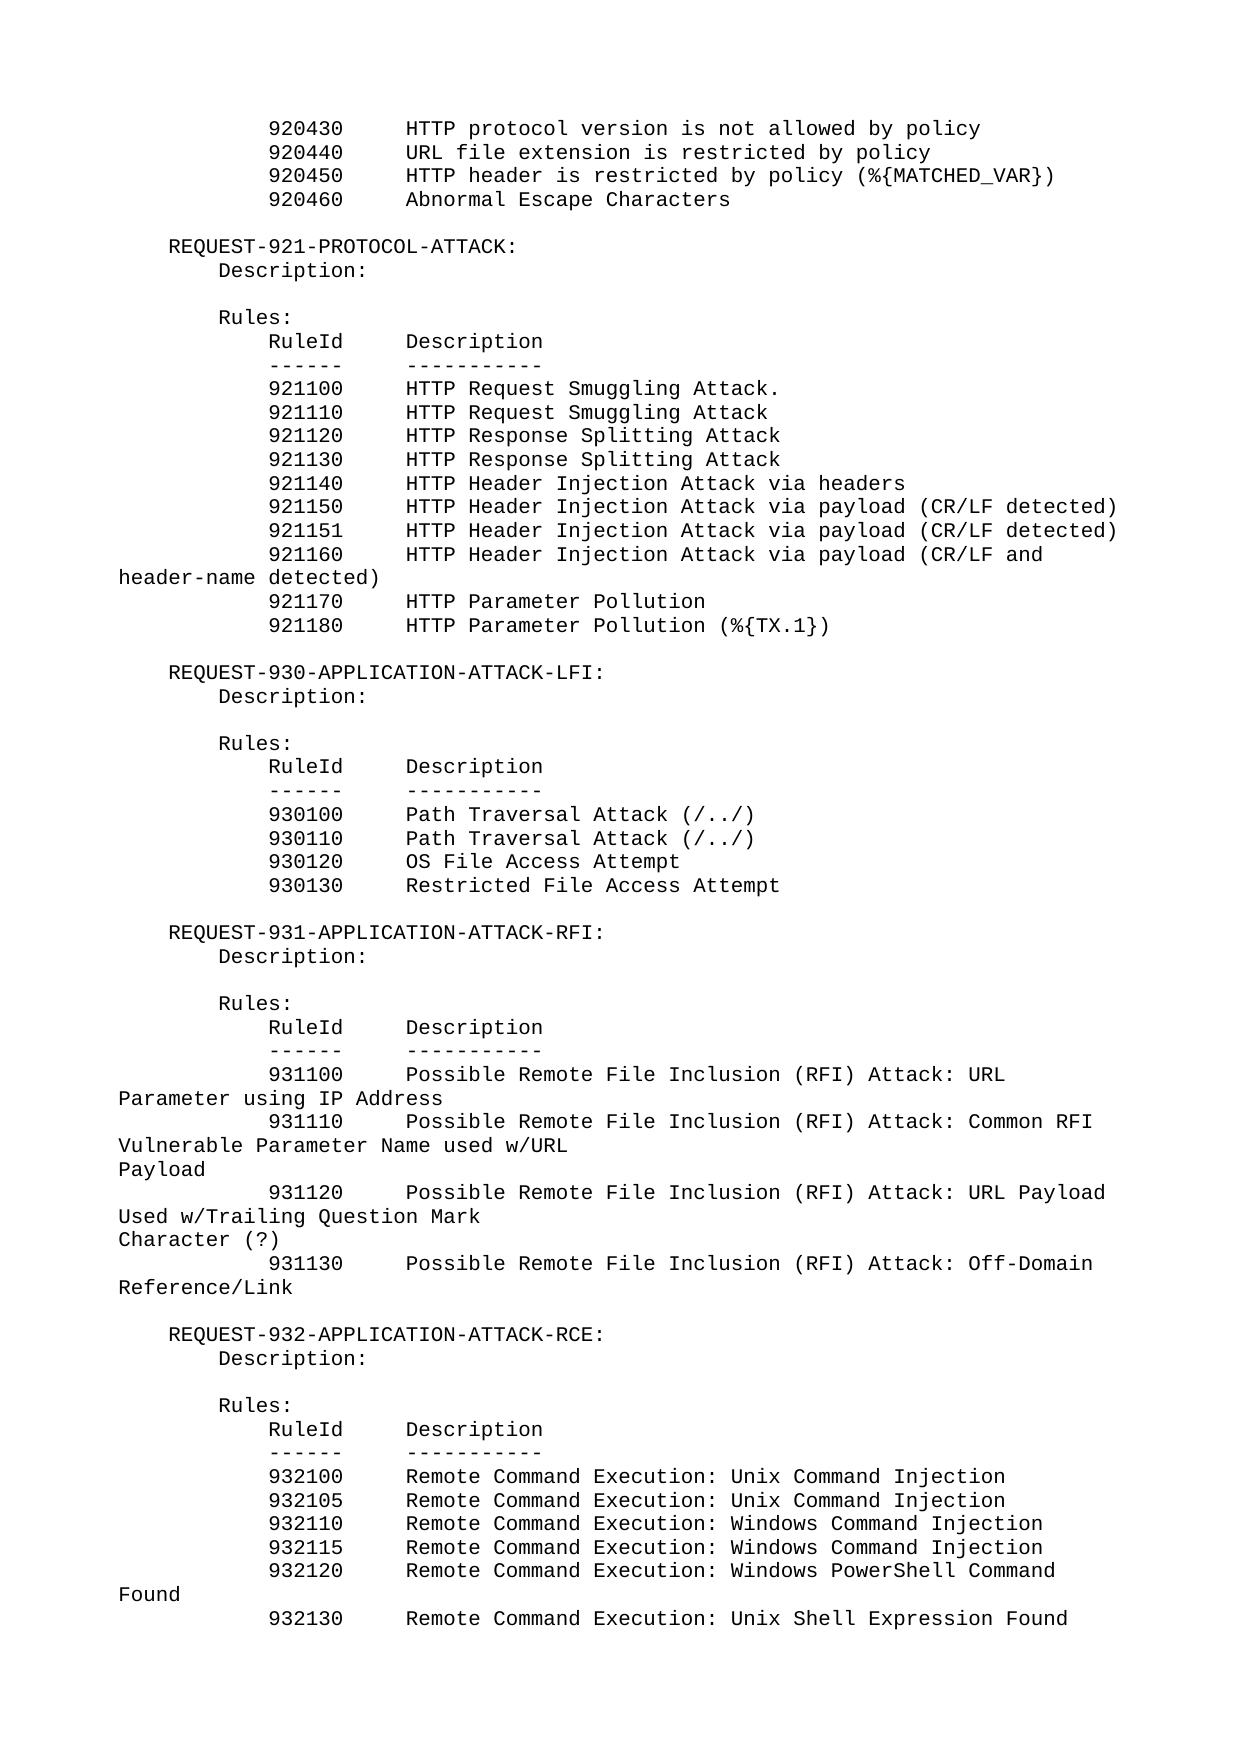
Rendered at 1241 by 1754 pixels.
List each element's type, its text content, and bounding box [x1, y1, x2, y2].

text Character (?) [118, 1229, 1122, 1253]
text 932100 Remote Command Execution: Unix Command Injection [118, 1466, 1122, 1489]
text 921151 HTTP Header Injection Attack via payload (CR/LF detected) [118, 520, 1122, 544]
text 920440 URL file extension is restricted by policy [118, 142, 1122, 165]
text RuleId Description [118, 331, 1122, 354]
text REQUEST-921-PROTOCOL-ATTACK: [118, 236, 1122, 260]
text 920430 HTTP protocol version is not allowed by policy [118, 118, 1122, 142]
text 931110 Possible Remote File Inclusion (RFI) Attack: Common RFI Vulnerable Parameter Name used w/URL [118, 1111, 1122, 1158]
text REQUEST-931-APPLICATION-ATTACK-RFI: [118, 922, 1122, 946]
text 921140 HTTP Header Injection Attack via headers [118, 473, 1122, 496]
text Description: [118, 946, 1122, 969]
text REQUEST-932-APPLICATION-ATTACK-RCE: [118, 1324, 1122, 1348]
text RuleId Description [118, 757, 1122, 780]
text ------ ----------- [118, 1442, 1122, 1466]
text Description: [118, 686, 1122, 709]
text ------ ----------- [118, 1040, 1122, 1064]
text Rules: [118, 307, 1122, 331]
text 932130 Remote Command Execution: Unix Shell Expression Found [118, 1608, 1122, 1631]
text 930110 Path Traversal Attack (/../) [118, 827, 1122, 851]
text 930130 Restricted File Access Attempt [118, 875, 1122, 898]
text 921150 HTTP Header Injection Attack via payload (CR/LF detected) [118, 496, 1122, 520]
text ------ ----------- [118, 354, 1122, 378]
text REQUEST-930-APPLICATION-ATTACK-LFI: [118, 662, 1122, 686]
text RuleId Description [118, 1419, 1122, 1442]
text RuleId Description [118, 1017, 1122, 1040]
text 921180 HTTP Parameter Pollution (%{TX.1}) [118, 615, 1122, 638]
text 931120 Possible Remote File Inclusion (RFI) Attack: URL Payload Used w/Trailing Question Mark [118, 1182, 1122, 1229]
text Payload [118, 1158, 1122, 1182]
text Rules: [118, 733, 1122, 757]
text 932105 Remote Command Execution: Unix Command Injection [118, 1489, 1122, 1513]
text 932120 Remote Command Execution: Windows PowerShell Command Found [118, 1561, 1122, 1608]
text 931100 Possible Remote File Inclusion (RFI) Attack: URL Parameter using IP Address [118, 1064, 1122, 1111]
text 932110 Remote Command Execution: Windows Command Injection [118, 1513, 1122, 1537]
text 921170 HTTP Parameter Pollution [118, 591, 1122, 615]
text 921100 HTTP Request Smuggling Attack. [118, 378, 1122, 402]
text 930100 Path Traversal Attack (/../) [118, 804, 1122, 827]
text 932115 Remote Command Execution: Windows Command Injection [118, 1537, 1122, 1561]
text 920450 HTTP header is restricted by policy (%{MATCHED_VAR}) [118, 165, 1122, 189]
text Rules: [118, 1395, 1122, 1419]
text 921120 HTTP Response Splitting Attack [118, 426, 1122, 449]
text 930120 OS File Access Attempt [118, 851, 1122, 875]
text 921160 HTTP Header Injection Attack via payload (CR/LF and header-name detected) [118, 544, 1122, 591]
text ------ ----------- [118, 780, 1122, 804]
text Rules: [118, 993, 1122, 1017]
text 921130 HTTP Response Splitting Attack [118, 449, 1122, 473]
text 931130 Possible Remote File Inclusion (RFI) Attack: Off-Domain Reference/Link [118, 1253, 1122, 1300]
text 920460 Abnormal Escape Characters [118, 189, 1122, 213]
text 921110 HTTP Request Smuggling Attack [118, 402, 1122, 426]
text Description: [118, 260, 1122, 284]
text Description: [118, 1348, 1122, 1371]
